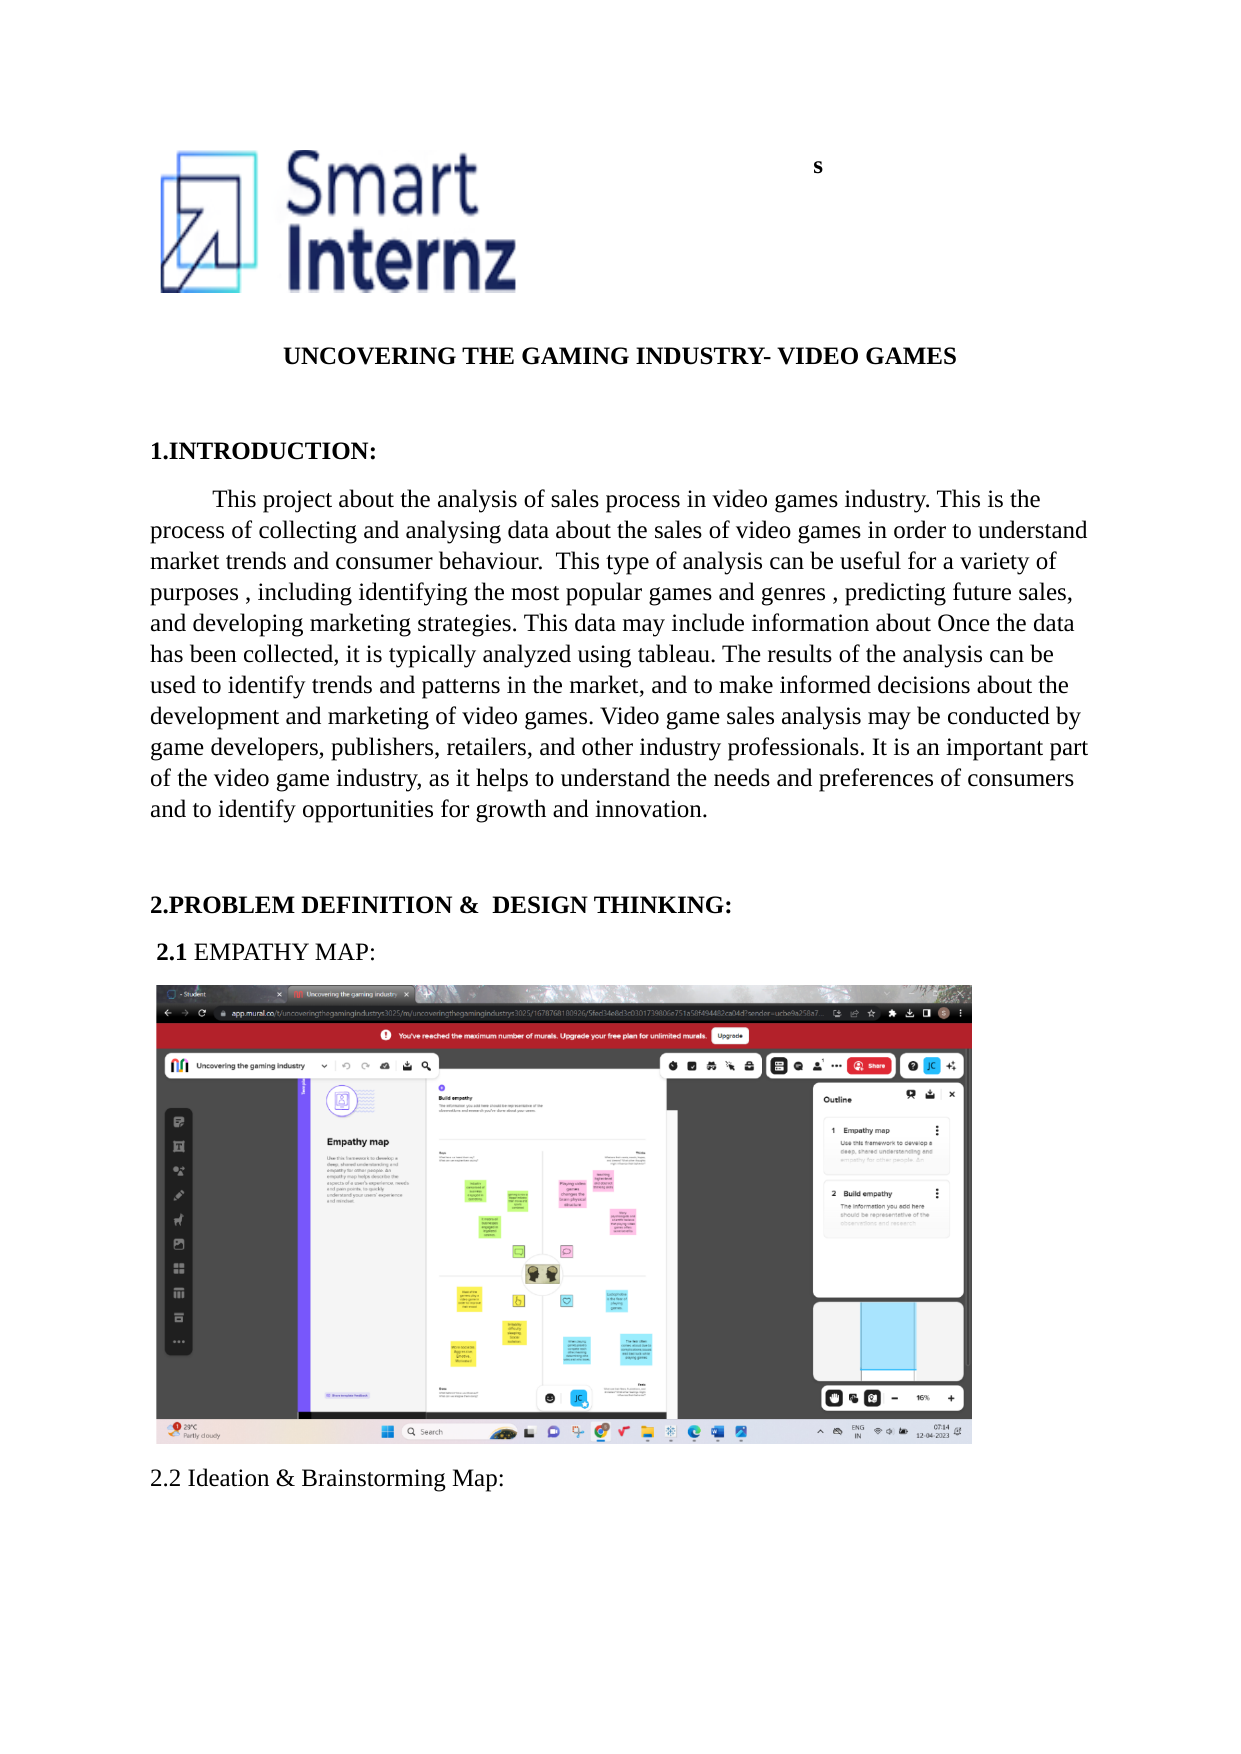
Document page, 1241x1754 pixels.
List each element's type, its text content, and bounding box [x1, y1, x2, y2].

picture [156, 985, 972, 1444]
picture [150, 150, 527, 293]
text This project about the analysis of sales process in video games industry. This is the process of collecting and analysing data about the sales of video games in order to understand market trends and consumer behaviour. This type of analysis can be useful for a variety of purposes , including identifying the most popular games and genres , predicting future sales, and developing marketing strategies. This data may include information about Once the data has been collected, it is typically analyzed using tableau. The results of the analysis can be used to identify trends and patterns in the market, and to make informed decisions about the development and marketing of video games. Video game sales analysis may be conducted by game developers, publishers, retailers, and other industry professionals. It is an important part of the video game industry, as it helps to understand the needs and preferences of consumers and to identify opportunities for growth and innovation. [150, 484, 1090, 823]
text UNCOVERING THE GAMING INDUSTRY- VIDEO GAMES [150, 341, 1090, 369]
text 2.PROBLEM DEFINITION & DESIGN THINKING: [150, 890, 1090, 918]
text 2.1 EMPATHY MAP: [150, 937, 1090, 966]
text 1.INTRODUCTION: [150, 436, 1090, 465]
text 2.2 Ideation & Brainstorming Map: [150, 1463, 1090, 1492]
text s [527, 150, 1090, 179]
